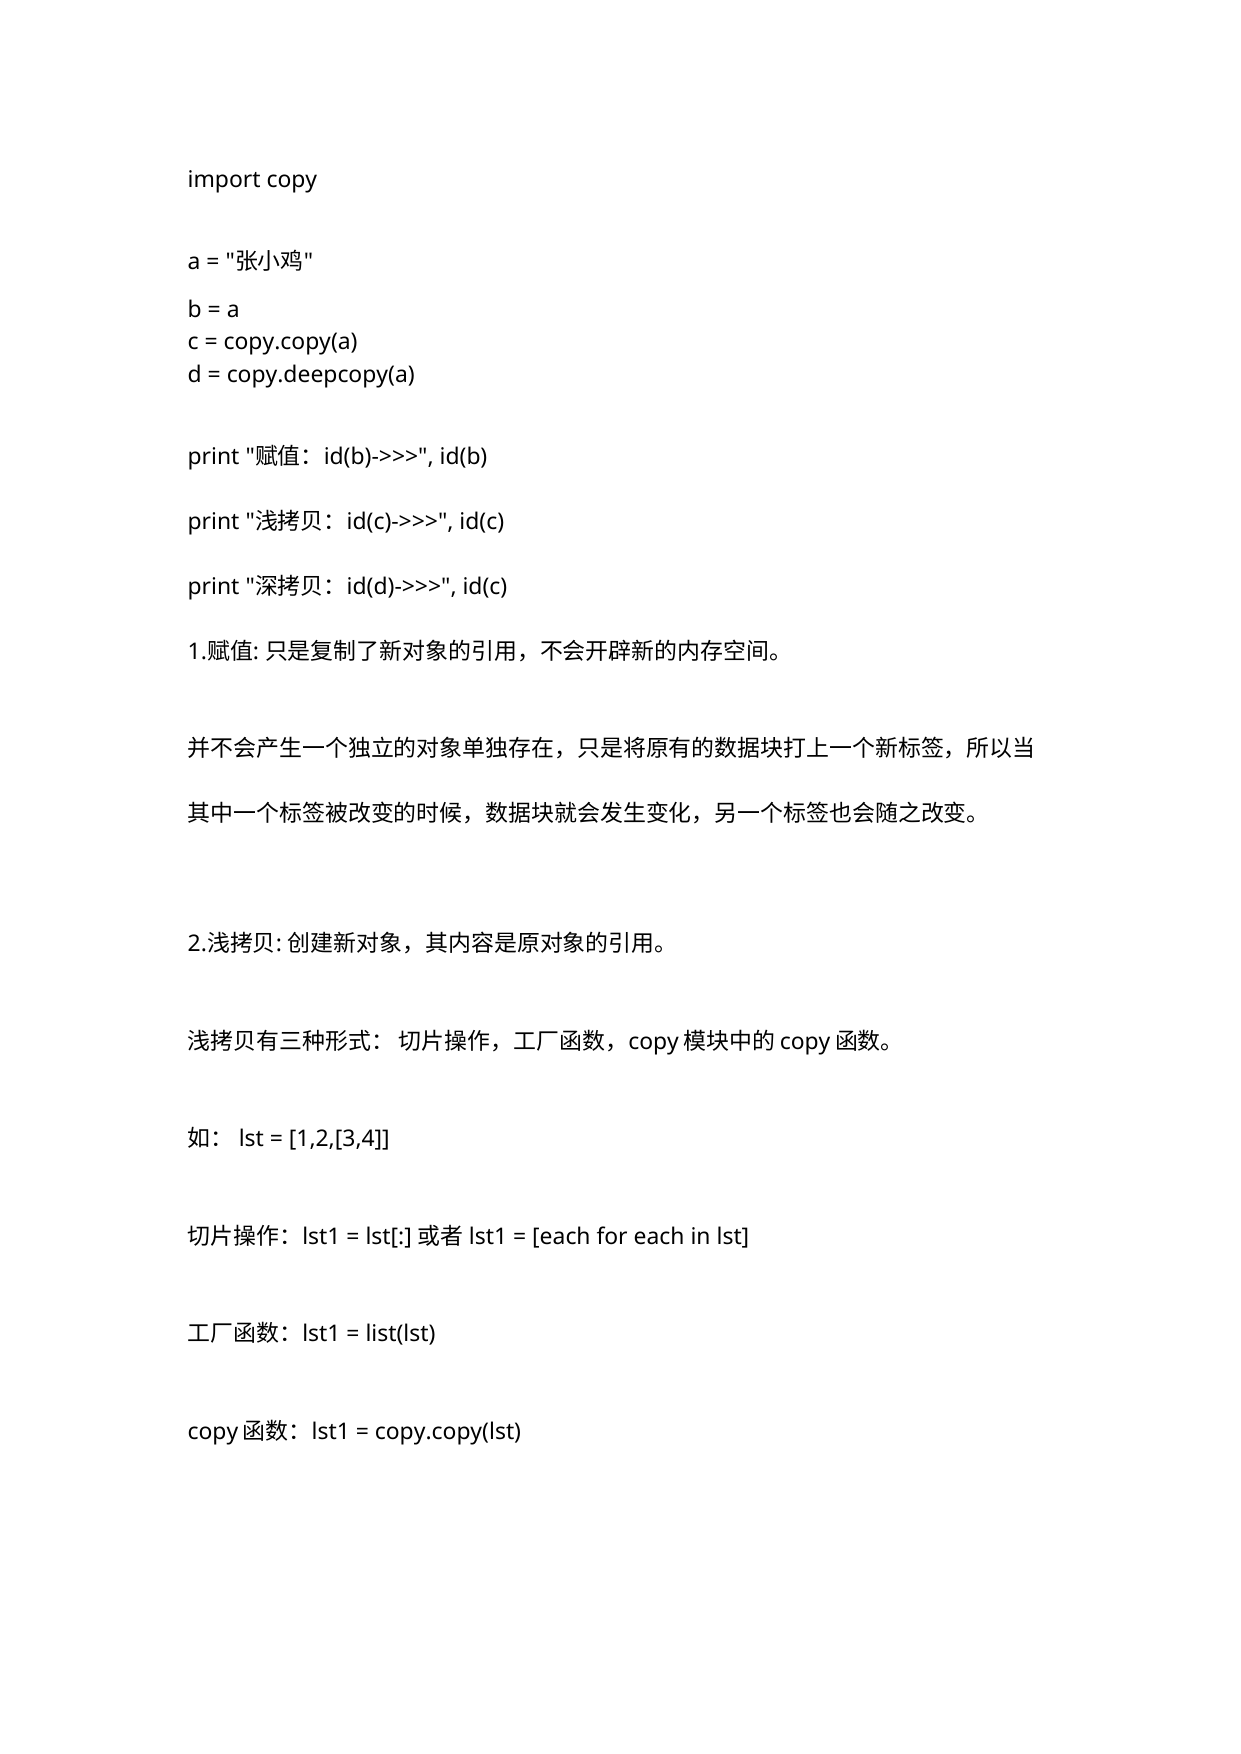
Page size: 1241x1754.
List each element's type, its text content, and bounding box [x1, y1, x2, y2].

text copy函数：lst1 = copy.copy(lst) [187, 1397, 1053, 1462]
text a = "张小鸡" [187, 227, 1053, 292]
text d = copy.deepcopy(a) [187, 357, 1053, 389]
text 浅拷贝有三种形式： 切片操作，工厂函数，copy模块中的copy函数。 [187, 1007, 1053, 1072]
text print "赋值：id(b)->>>", id(b) [187, 422, 1053, 487]
text import copy [187, 162, 1053, 194]
text 如： lst = [1,2,[3,4]] [187, 1104, 1053, 1169]
text 2.浅拷贝: 创建新对象，其内容是原对象的引用。 [187, 909, 1053, 974]
text c = copy.copy(a) [187, 324, 1053, 357]
text 切片操作：lst1 = lst[:] 或者 lst1 = [each for each in lst] [187, 1202, 1053, 1267]
text print "浅拷贝：id(c)->>>", id(c) [187, 487, 1053, 552]
text b = a [187, 292, 1053, 324]
text print "深拷贝：id(d)->>>", id(c) [187, 552, 1053, 617]
text 并不会产生一个独立的对象单独存在，只是将原有的数据块打上一个新标签，所以当其中一个标签被改变的时候，数据块就会发生变化，另一个标签也会随之改变。 [187, 714, 1053, 844]
text 1.赋值: 只是复制了新对象的引用，不会开辟新的内存空间。 [187, 617, 1053, 682]
text 工厂函数：lst1 = list(lst) [187, 1299, 1053, 1364]
